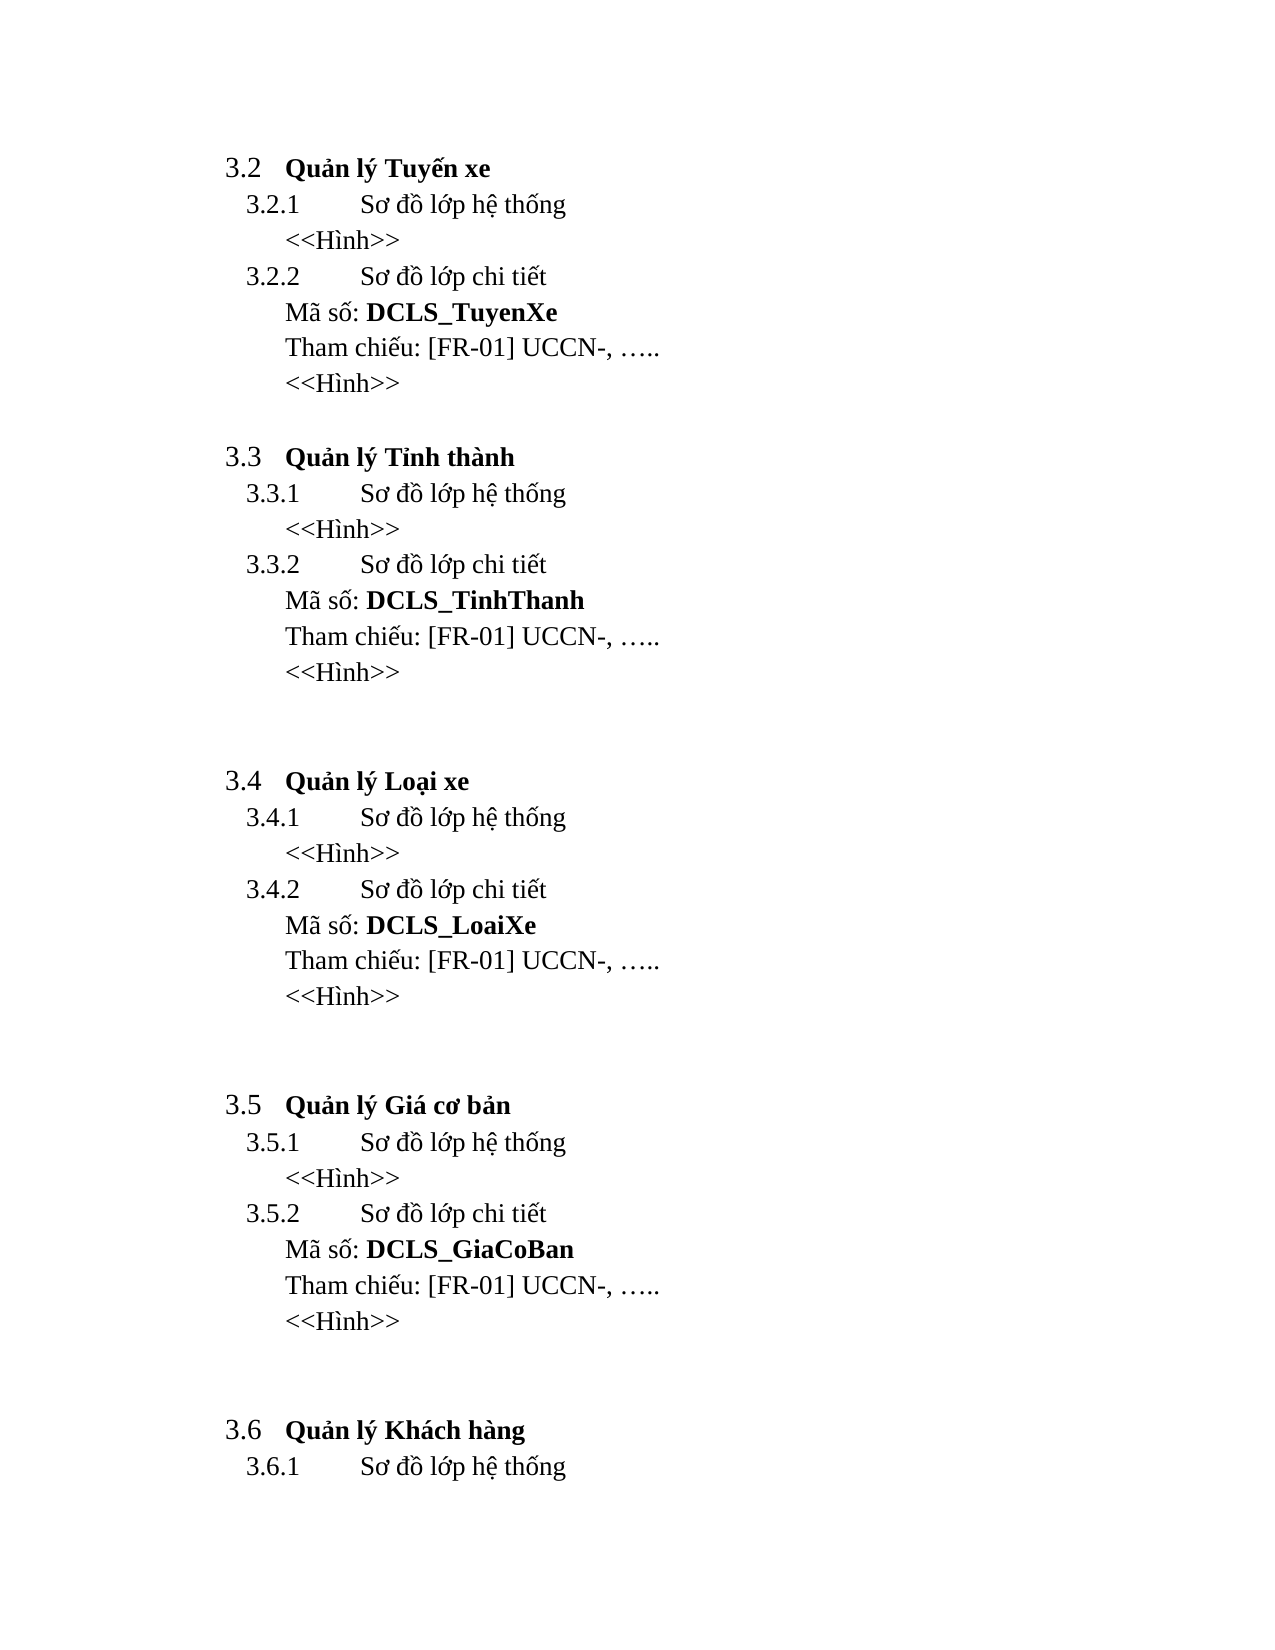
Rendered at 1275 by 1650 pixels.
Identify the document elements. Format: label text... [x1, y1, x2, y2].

list Tham chiếu: [FR-01] UCCN-, ….. [285, 1269, 1125, 1300]
text Quản lý Giá cơ bản [225, 1087, 1125, 1121]
list Sơ đồ lớp chi tiết [300, 260, 1125, 291]
list Sơ đồ lớp chi tiết [300, 1197, 1125, 1228]
list Tham chiếu: [FR-01] UCCN-, ….. [285, 331, 1125, 363]
list <<Hình>> [285, 837, 1125, 868]
list Mã số: DCLS_TuyenXe [285, 296, 1125, 327]
list Sơ đồ lớp hệ thống [300, 802, 1125, 833]
list Mã số: DCLS_TinhThanh [285, 584, 1125, 616]
text Quản lý Khách hàng [225, 1412, 1125, 1445]
list Tham chiếu: [FR-01] UCCN-, ….. [285, 620, 1125, 651]
list <<Hình>> [285, 1304, 1125, 1336]
text Quản lý Loại xe [225, 763, 1125, 797]
list Sơ đồ lớp hệ thống [300, 1450, 1125, 1481]
list Sơ đồ lớp hệ thống [300, 1126, 1125, 1157]
list Sơ đồ lớp chi tiết [300, 873, 1125, 904]
list Tham chiếu: [FR-01] UCCN-, ….. [285, 944, 1125, 976]
list Mã số: DCLS_LoaiXe [285, 909, 1125, 940]
list Sơ đồ lớp chi tiết [300, 549, 1125, 580]
list Mã số: DCLS_GiaCoBan [285, 1233, 1125, 1264]
text Quản lý Tuyến xe [225, 150, 1125, 183]
list <<Hình>> [285, 367, 1125, 398]
list <<Hình>> [285, 656, 1125, 687]
list <<Hình>> [285, 513, 1125, 544]
list Sơ đồ lớp hệ thống [300, 477, 1125, 508]
list Sơ đồ lớp hệ thống [300, 188, 1125, 220]
text Quản lý Tỉnh thành [225, 439, 1125, 472]
list <<Hình>> [285, 224, 1125, 255]
list <<Hình>> [285, 1162, 1125, 1193]
list <<Hình>> [285, 980, 1125, 1011]
